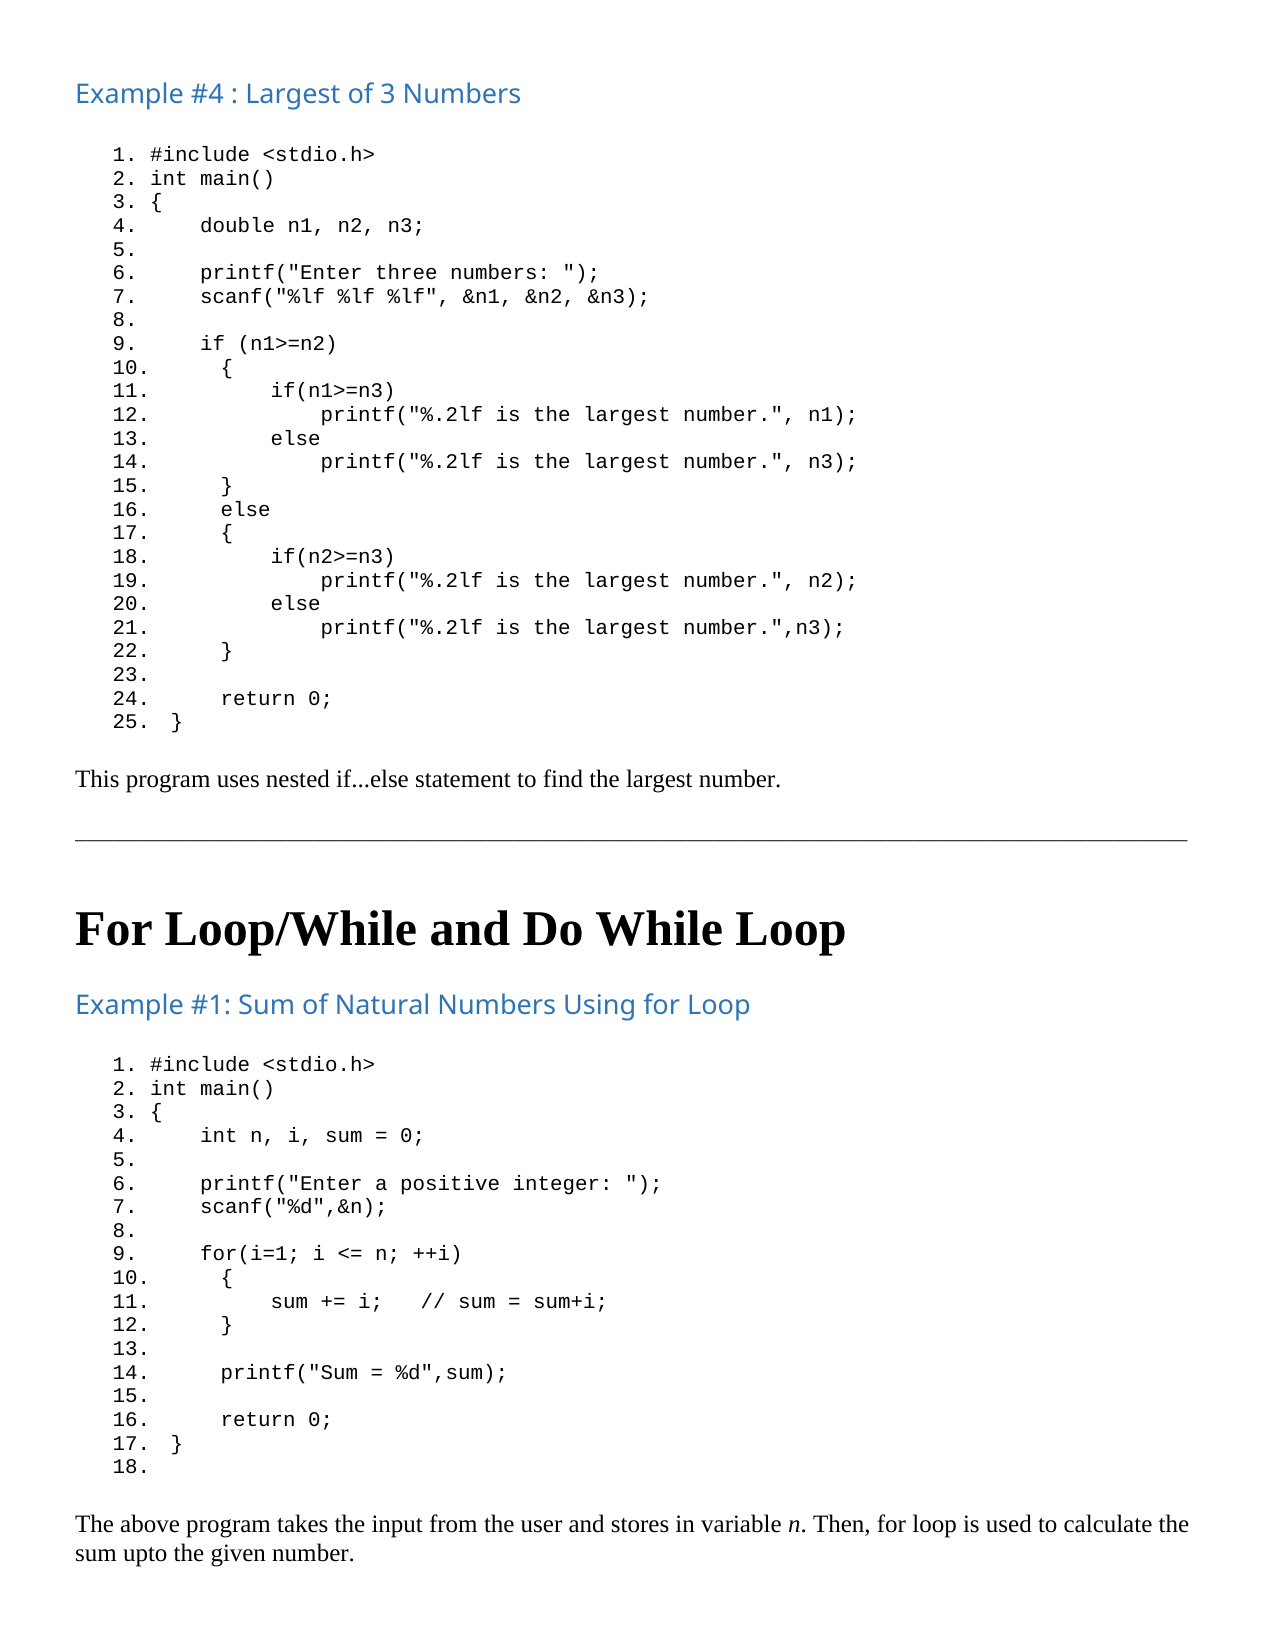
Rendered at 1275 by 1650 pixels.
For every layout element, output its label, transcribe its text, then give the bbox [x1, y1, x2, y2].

list } [112, 641, 1200, 664]
list #include <stdio.h> [112, 144, 1200, 168]
list if(n1>=n3) [112, 380, 1200, 404]
list for(i=1; i <= n; ++i) [112, 1243, 1200, 1267]
list int main() [112, 1078, 1200, 1102]
list } [112, 711, 1200, 735]
list scanf("%lf %lf %lf", &n1, &n2, &n3); [112, 286, 1200, 309]
subtitle For Loop/While and Do While Loop [75, 899, 1200, 956]
subtitle Example #1: Sum of Natural Numbers Using for Loop [75, 985, 1200, 1022]
list printf("Enter three numbers: "); [112, 262, 1200, 286]
text The above program takes the input from the user and stores in variable n. Then, for loop is used to calculate the sum upto the given number. [75, 1509, 1200, 1567]
list { [112, 357, 1200, 380]
list } [112, 475, 1200, 499]
list else [112, 593, 1200, 617]
list else [112, 428, 1200, 451]
list printf("%.2lf is the largest number.", n2); [112, 569, 1200, 593]
list { [112, 1267, 1200, 1291]
list } [112, 1314, 1200, 1338]
list #include <stdio.h> [112, 1054, 1200, 1078]
list printf("Sum = %d",sum); [112, 1362, 1200, 1385]
list if (n1>=n2) [112, 333, 1200, 357]
list return 0; [112, 1409, 1200, 1433]
list return 0; [112, 688, 1200, 711]
subtitle Example #4 : Largest of 3 Numbers [75, 75, 1200, 112]
list } [112, 1433, 1200, 1456]
list { [112, 1102, 1200, 1125]
list printf("%.2lf is the largest number.", n1); [112, 404, 1200, 428]
list scanf("%d",&n); [112, 1196, 1200, 1220]
list { [112, 522, 1200, 546]
list printf("Enter a positive integer: "); [112, 1172, 1200, 1196]
list printf("%.2lf is the largest number.",n3); [112, 617, 1200, 641]
text This program uses nested if...else statement to find the largest number. [75, 764, 1200, 793]
text _________________________________________________________________________________________ [75, 822, 1200, 846]
list sum += i; // sum = sum+i; [112, 1291, 1200, 1314]
list int main() [112, 168, 1200, 191]
list if(n2>=n3) [112, 546, 1200, 569]
list { [112, 191, 1200, 215]
list else [112, 499, 1200, 522]
list printf("%.2lf is the largest number.", n3); [112, 451, 1200, 475]
list int n, i, sum = 0; [112, 1125, 1200, 1149]
list double n1, n2, n3; [112, 215, 1200, 238]
